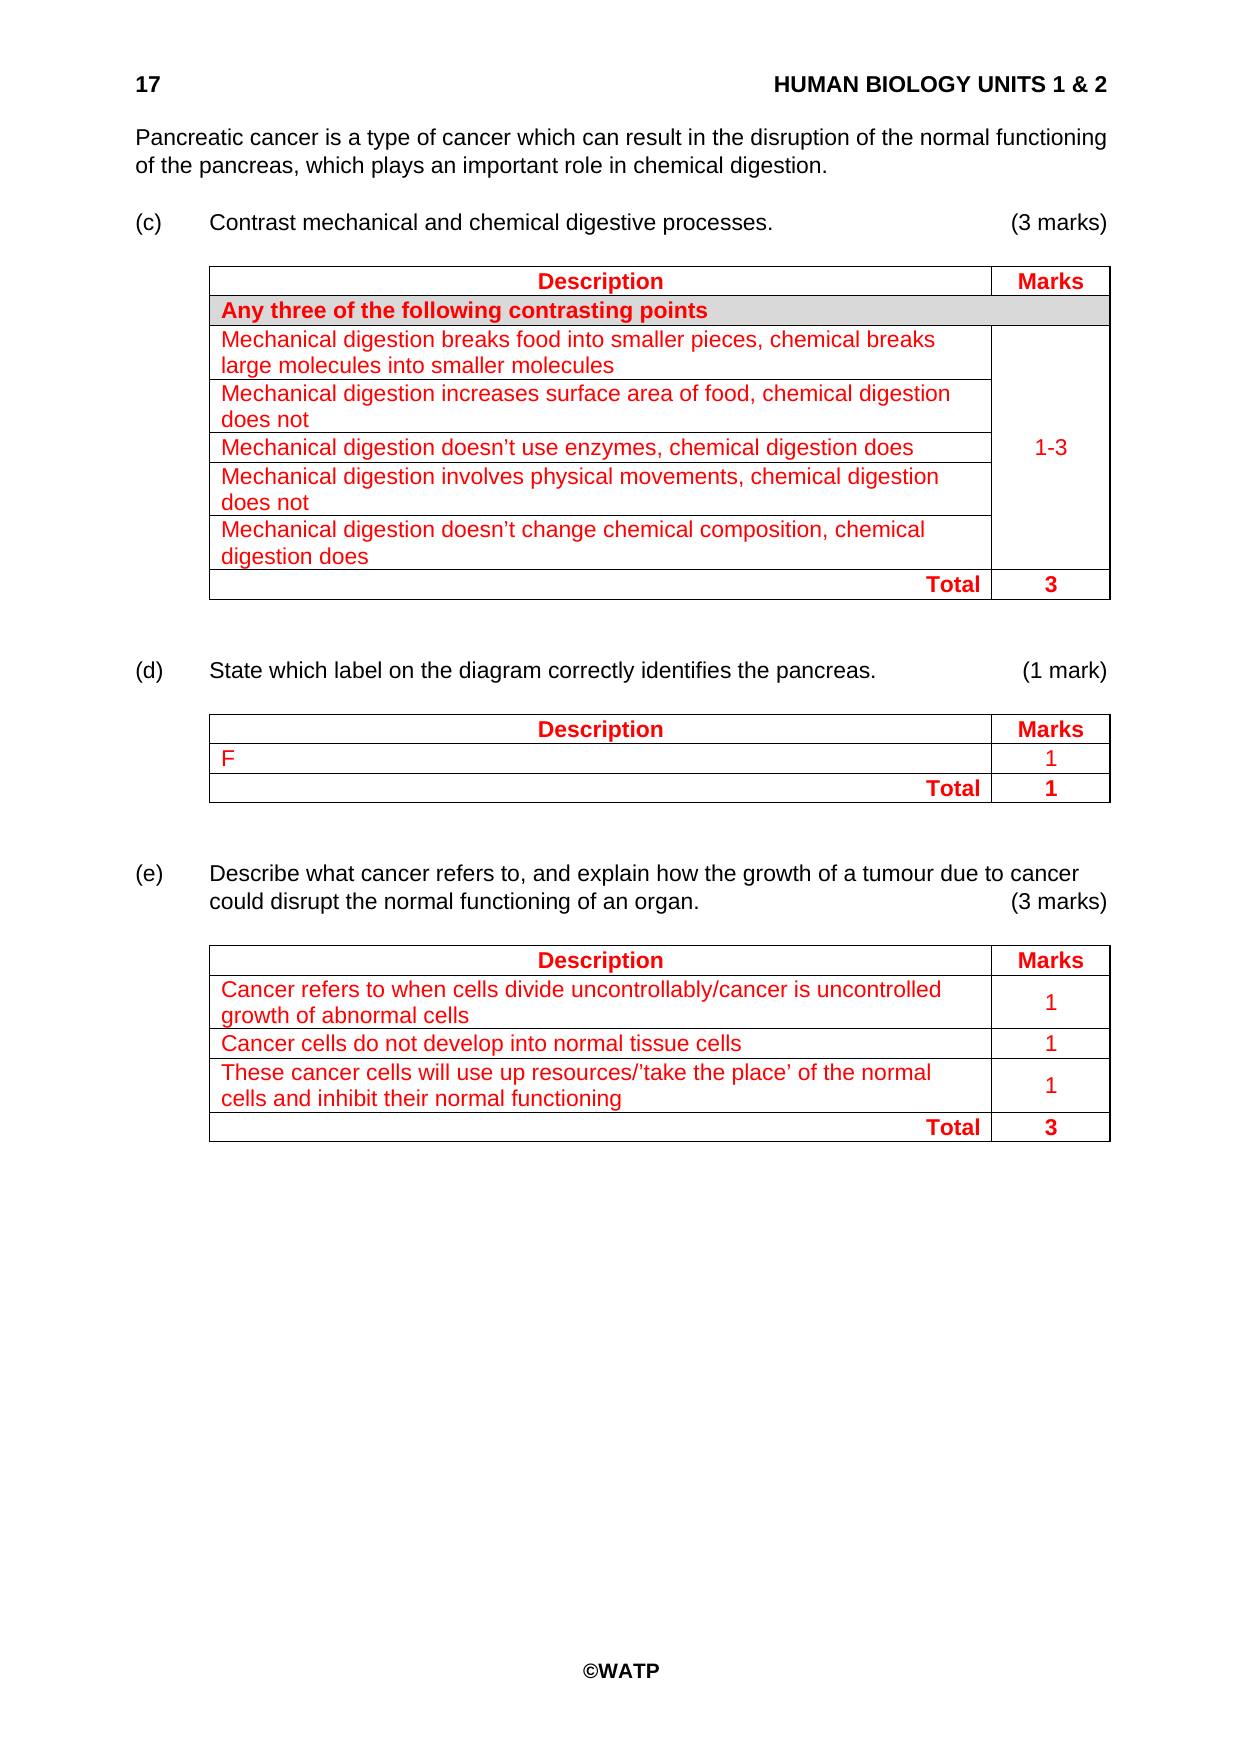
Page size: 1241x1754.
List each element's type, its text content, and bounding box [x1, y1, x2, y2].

table_cell Mechanical digestion breaks food into smaller pieces, chemical breaks large molecules into smaller molecules [210, 326, 991, 378]
table_cell 1 [992, 1029, 1109, 1058]
table_header Marks [992, 946, 1109, 974]
table_header Description [210, 267, 991, 295]
table_cell 1 [992, 774, 1109, 802]
table_cell Mechanical digestion doesn’t use enzymes, chemical digestion does [210, 433, 991, 462]
table_cell 3 [992, 1113, 1109, 1141]
table_cell These cancer cells will use up resources/’take the place’ of the normal cells and inhibit their normal functioning [210, 1059, 991, 1112]
table_cell 1 [992, 1059, 1109, 1112]
table_cell F [210, 744, 991, 772]
table_cell Mechanical digestion involves physical movements, chemical digestion does not [210, 463, 991, 515]
table_header Description [210, 715, 991, 743]
table_header Marks [992, 267, 1109, 295]
table_cell Any three of the following contrasting points [210, 296, 1109, 325]
table_cell Total [210, 774, 991, 802]
table_cell 1-3 [992, 326, 1109, 569]
table_cell Cancer cells do not develop into normal tissue cells [210, 1029, 991, 1058]
table_header Description [210, 946, 991, 974]
table_cell Total [210, 570, 991, 599]
text Pancreatic cancer is a type of cancer which can result in the disruption of the normal functioning of the pancreas, which plays an important role in chemical digestion. [135, 123, 1107, 178]
text (d) State which label on the diagram correctly identifies the pancreas. (1 mark) [135, 657, 1107, 683]
text (e) Describe what cancer refers to, and explain how the growth of a tumour due to cancer could disrupt the normal functioning of an organ. (3 marks) [135, 860, 1107, 914]
table_cell Cancer refers to when cells divide uncontrollably/cancer is uncontrolled growth of abnormal cells [210, 976, 991, 1028]
table_cell Mechanical digestion increases surface area of food, chemical digestion does not [210, 380, 991, 432]
text (c) Contrast mechanical and chemical digestive processes. (3 marks) [135, 209, 1107, 264]
table_cell Total [210, 1113, 991, 1141]
table_cell 1 [992, 976, 1109, 1028]
table_cell Mechanical digestion doesn’t change chemical composition, chemical digestion does [210, 516, 991, 569]
table_header Marks [992, 715, 1109, 743]
table_cell 1 [992, 744, 1109, 772]
table_cell 3 [992, 570, 1109, 599]
